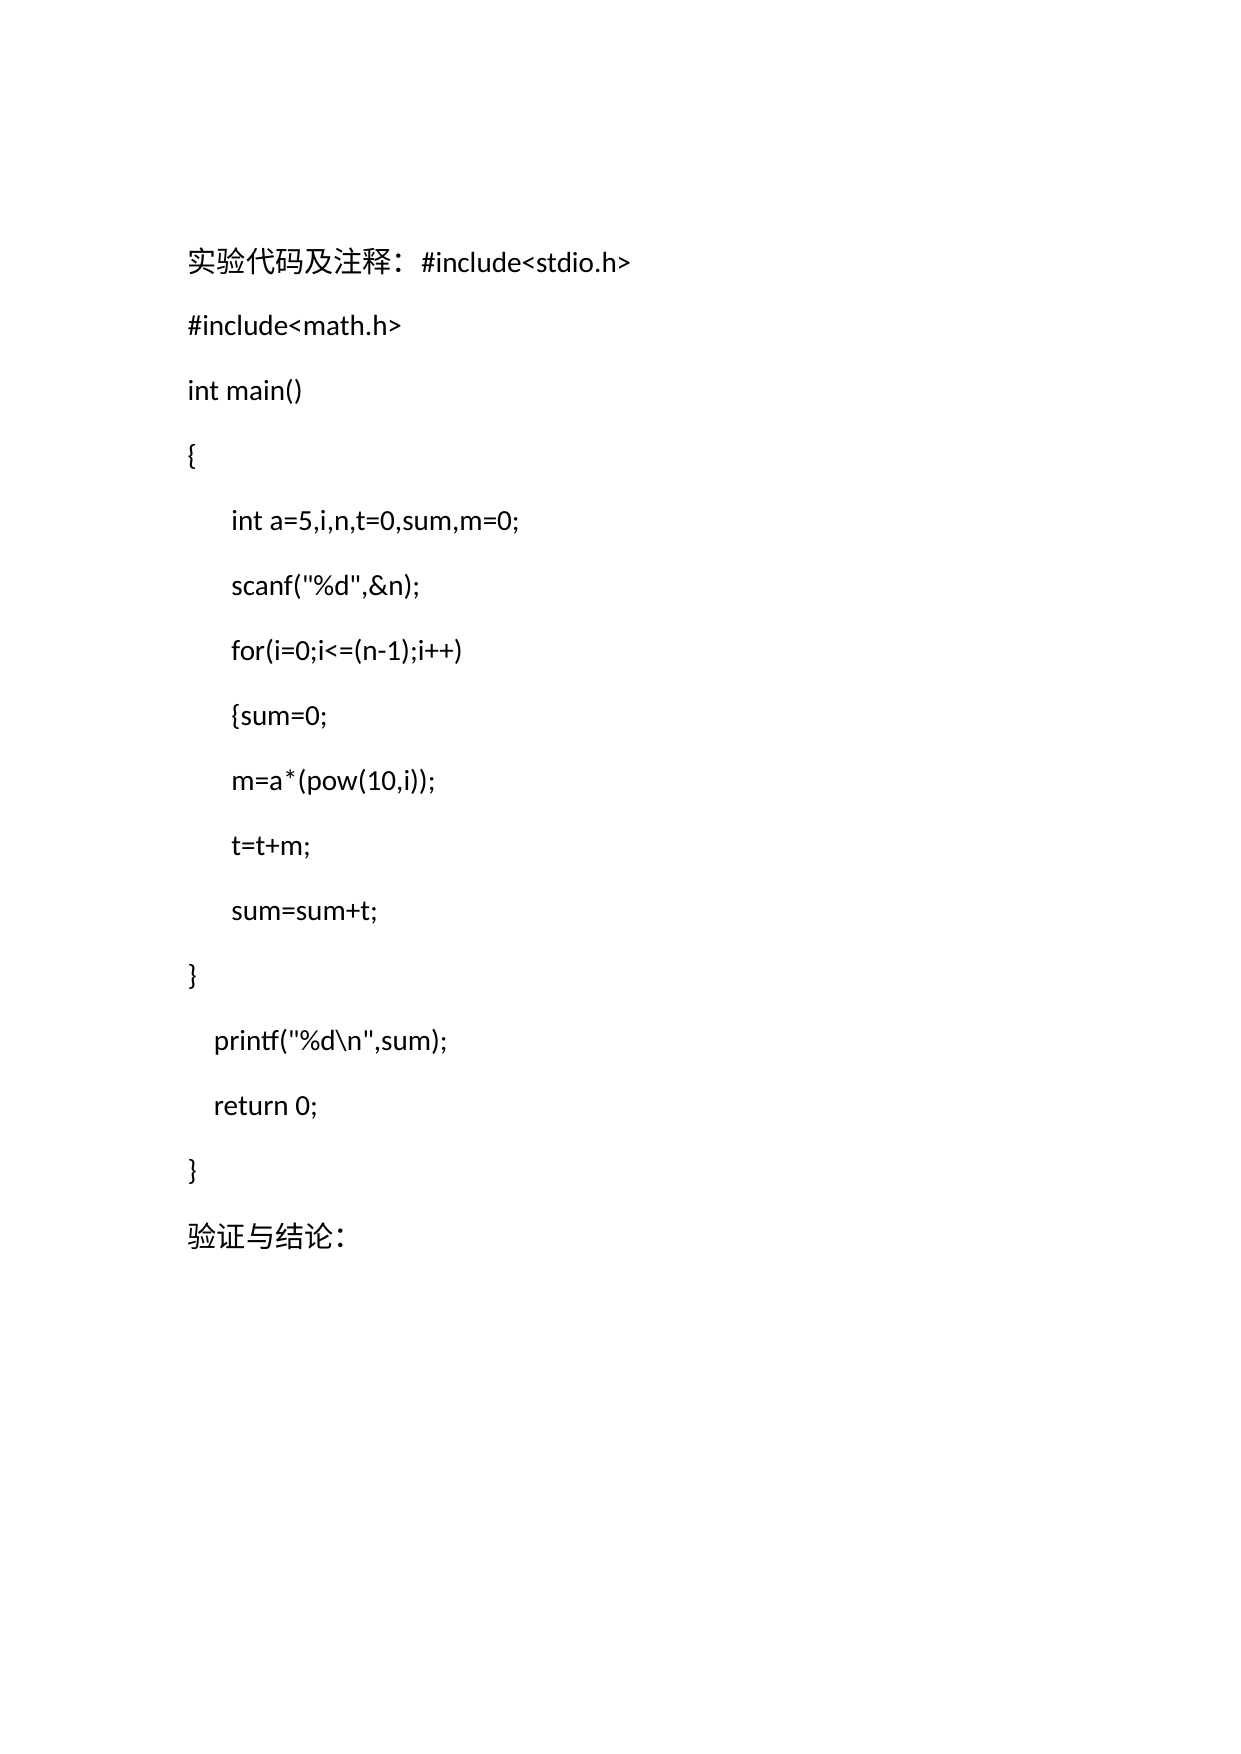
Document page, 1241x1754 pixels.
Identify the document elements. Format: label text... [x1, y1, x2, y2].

text int a=5,i,n,t=0,sum,m=0; [187, 487, 1053, 552]
text m=a*(pow(10,i)); [187, 747, 1053, 812]
text {sum=0; [187, 682, 1053, 747]
text t=t+m; [187, 812, 1053, 877]
text printf("%d\n",sum); [187, 1007, 1053, 1072]
text } [187, 942, 1053, 1007]
text 实验代码及注释：#include<stdio.h> [187, 227, 1053, 292]
text scanf("%d",&n); [187, 552, 1053, 617]
text 验证与结论： [187, 1202, 1053, 1267]
text { [187, 422, 1053, 487]
text #include<math.h> [187, 292, 1053, 357]
text int main() [187, 357, 1053, 422]
text } [187, 1137, 1053, 1202]
text sum=sum+t; [187, 877, 1053, 942]
text return 0; [187, 1072, 1053, 1137]
text for(i=0;i<=(n-1);i++) [187, 617, 1053, 682]
